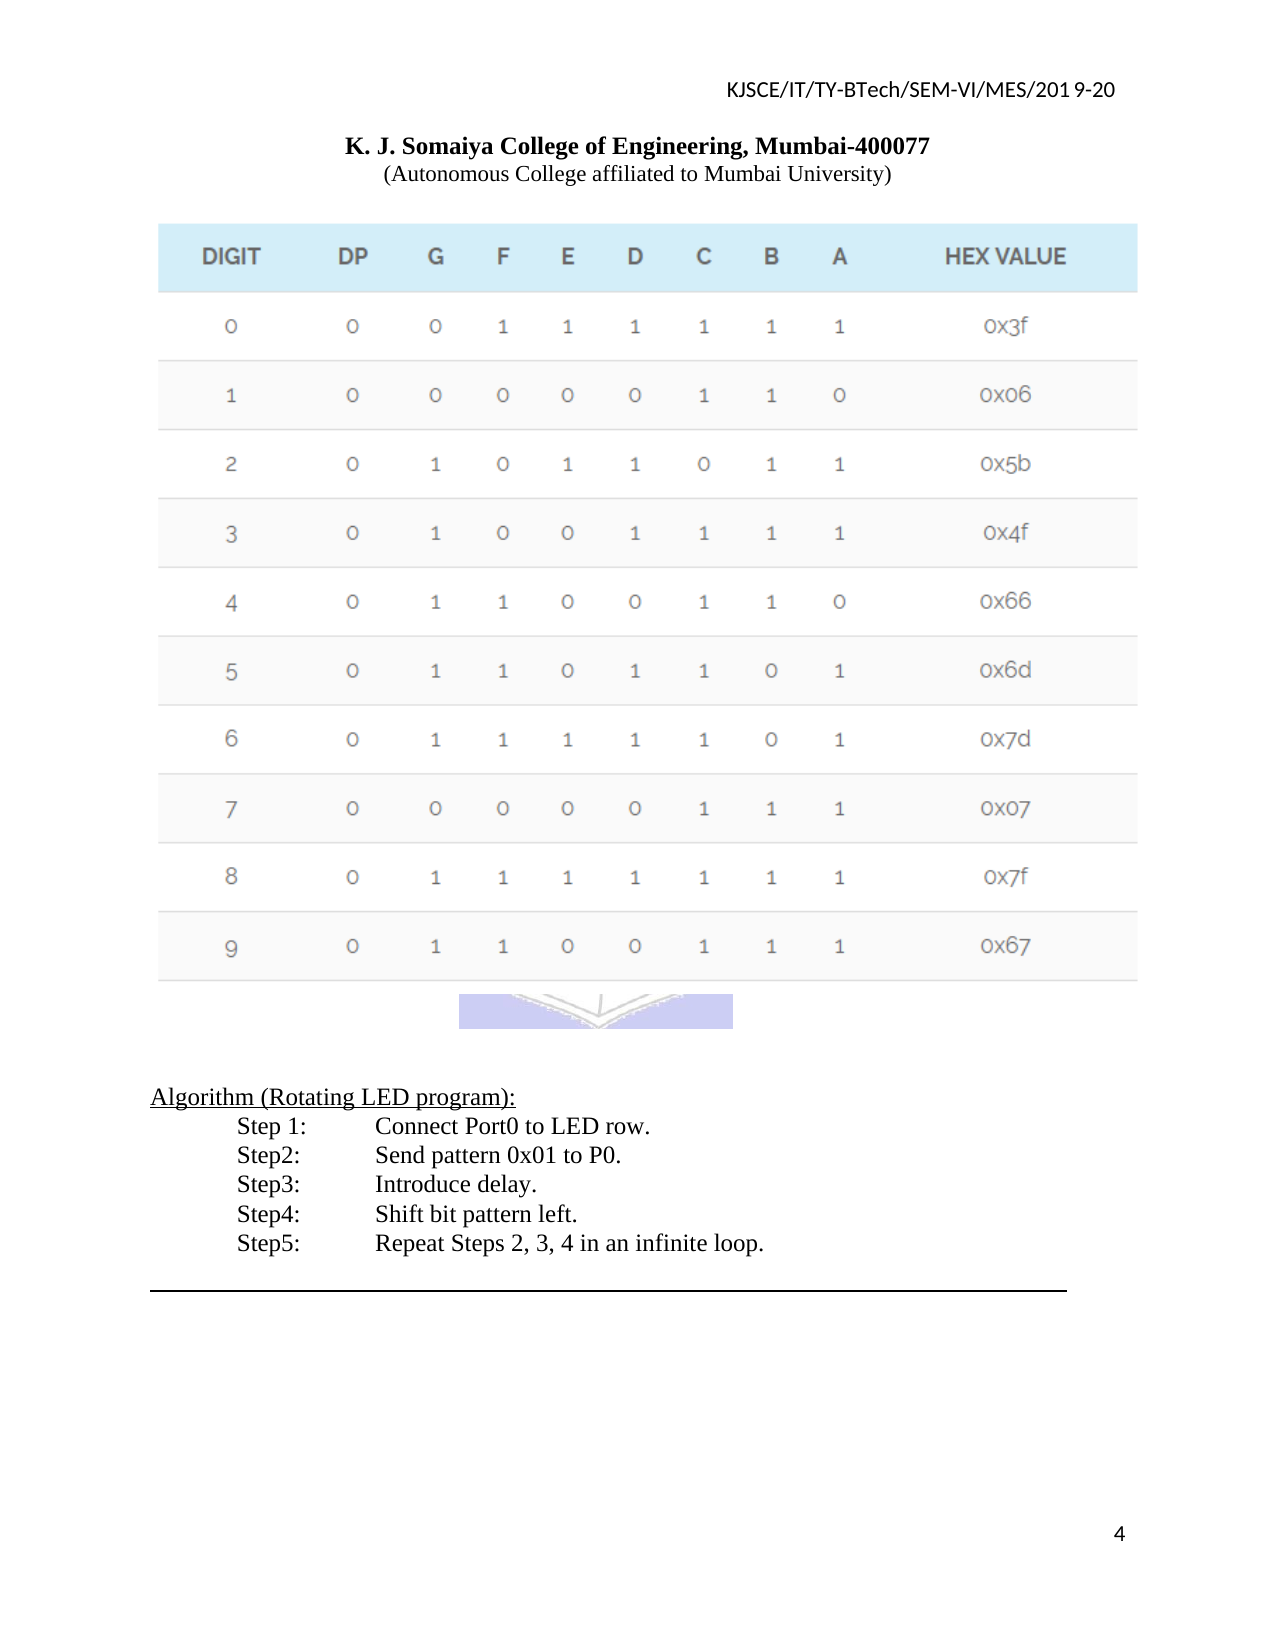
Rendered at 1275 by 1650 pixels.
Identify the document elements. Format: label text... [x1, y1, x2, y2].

text Step4: Shift bit pattern left. [237, 1199, 1114, 1227]
text Step2: Send pattern 0x01 to P0. [237, 1140, 1114, 1169]
text Algorithm (Rotating LED program): [150, 1082, 1114, 1110]
text Step3: Introduce delay. [237, 1169, 1114, 1198]
text Step 1: Connect Port0 to LED row. [237, 1111, 1114, 1139]
picture [150, 214, 1149, 1029]
text Step5: Repeat Steps 2, 3, 4 in an infinite loop. [237, 1228, 1114, 1257]
